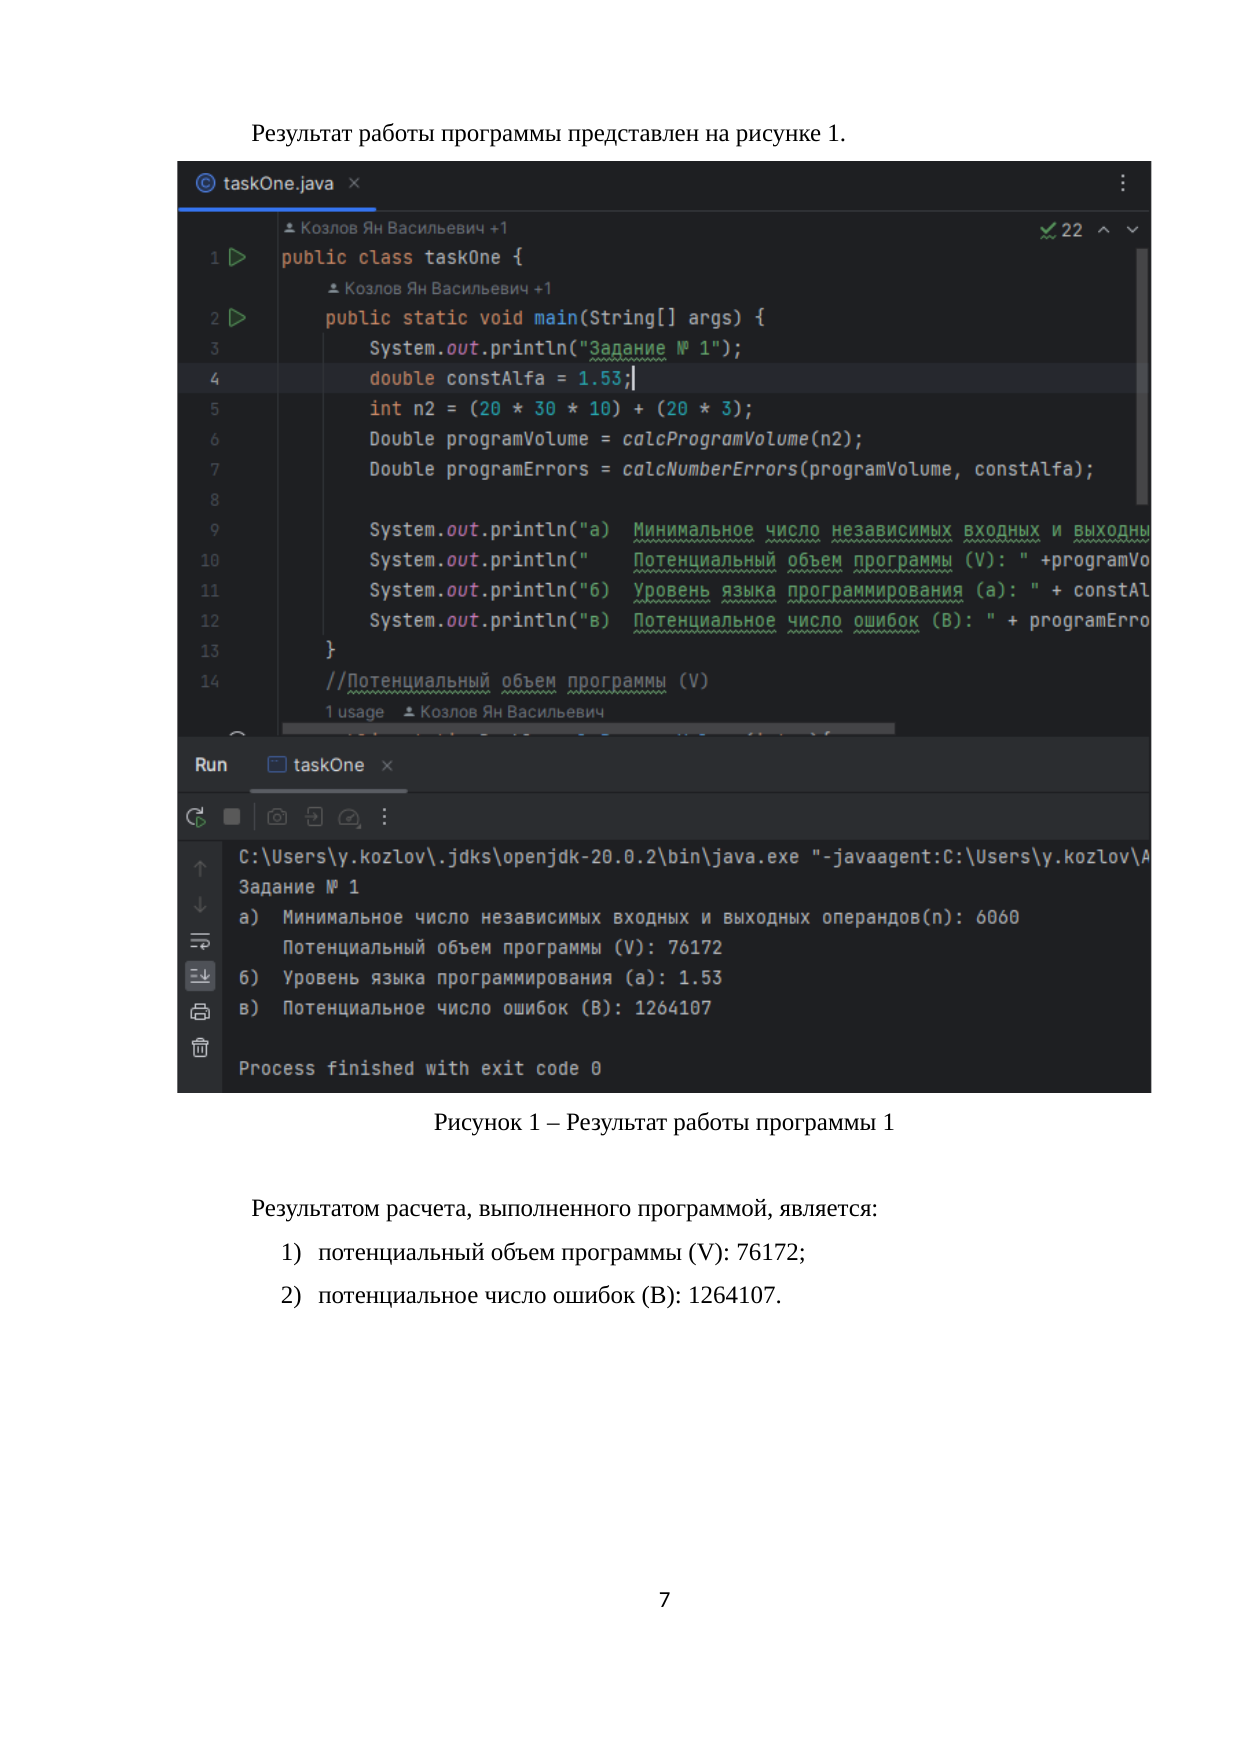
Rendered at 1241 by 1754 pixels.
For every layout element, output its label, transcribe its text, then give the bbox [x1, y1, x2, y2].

text Результат работы программы 1 [177, 1107, 1152, 1136]
list потенциальное число ошибок (B): 1264107. [281, 1280, 1152, 1308]
text Результат работы программы представлен на рисунке 1. [177, 118, 1152, 147]
picture [177, 161, 1152, 1093]
list потенциальный объем программы (V): 76172; [281, 1237, 1152, 1265]
text Результатом расчета, выполненного программой, является: [177, 1193, 1152, 1222]
